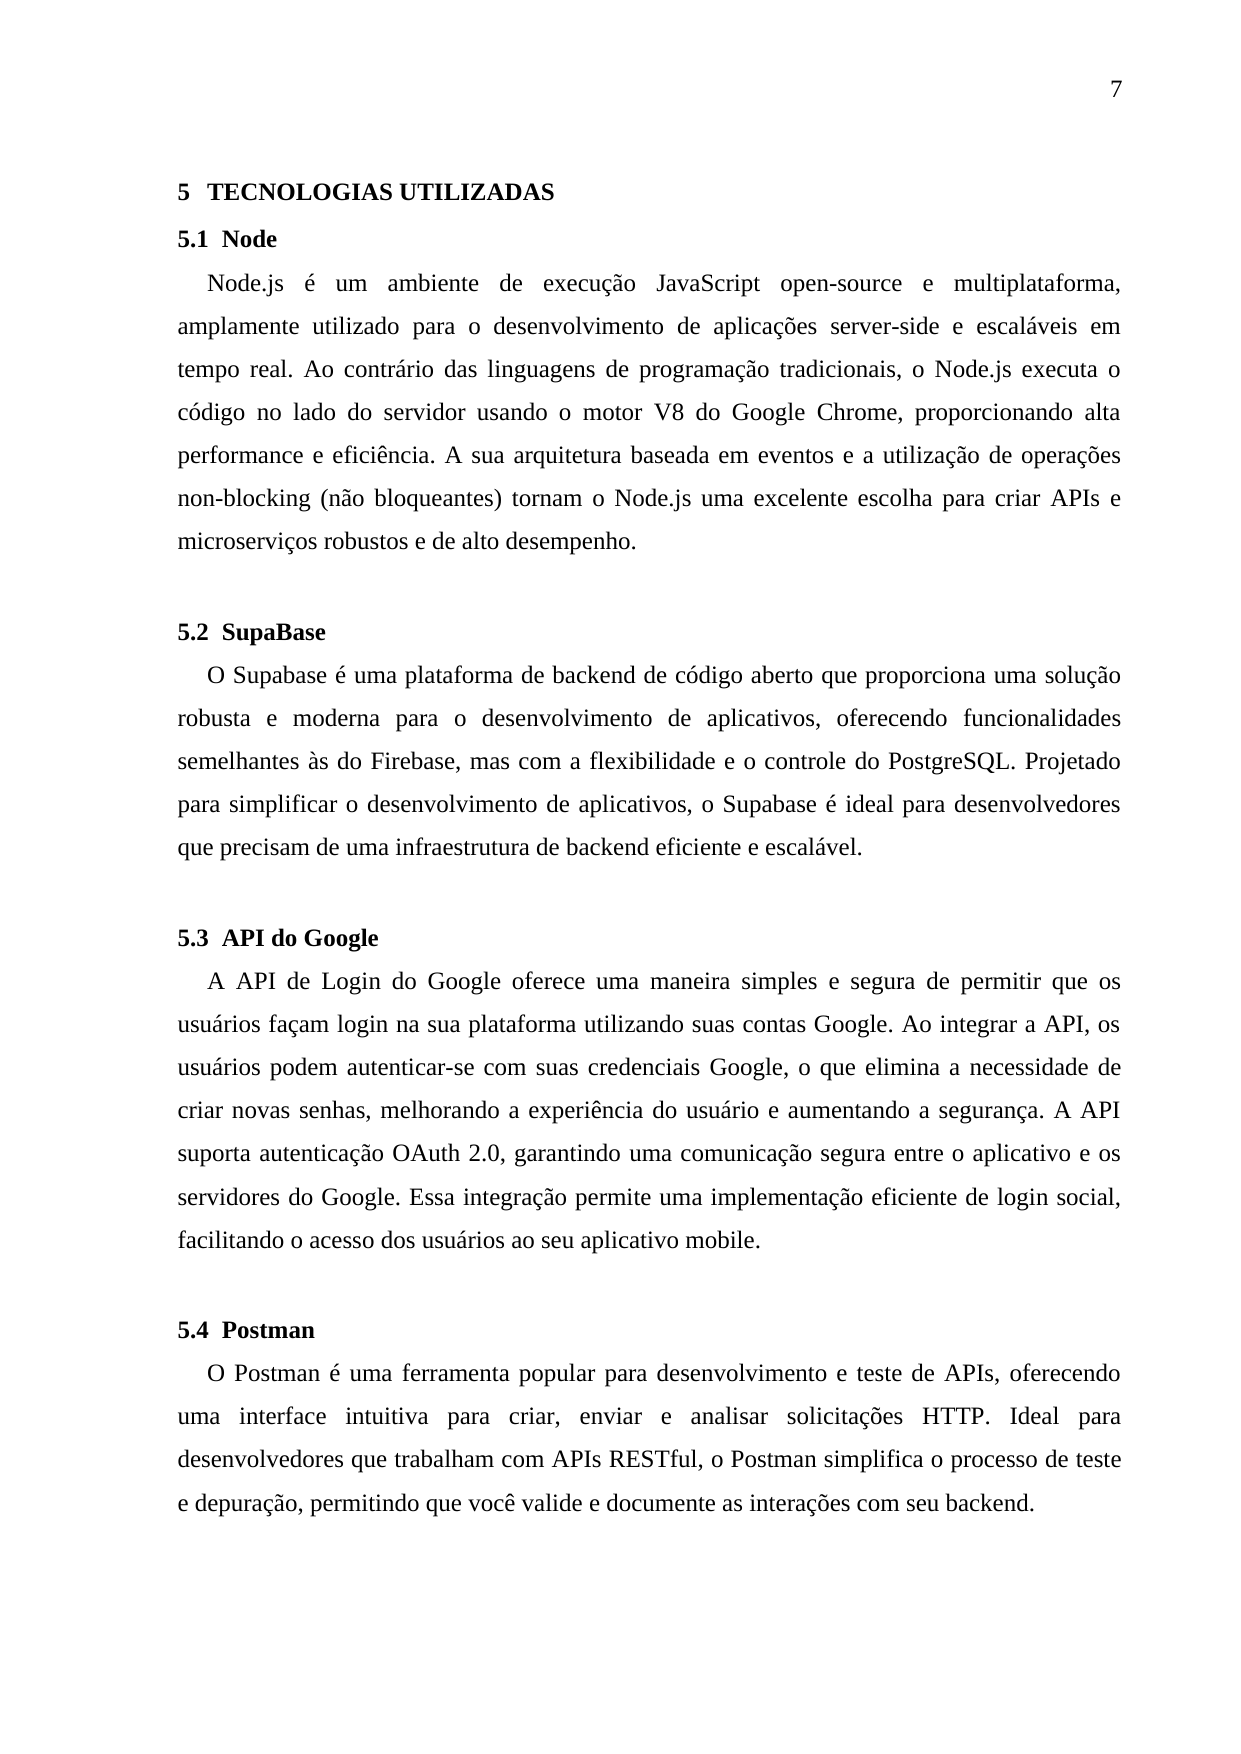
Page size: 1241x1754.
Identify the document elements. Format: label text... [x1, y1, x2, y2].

subtitle TECNOLOGIAS UTILIZADAS [177, 177, 1122, 206]
text O Supabase é uma plataforma de backend de código aberto que proporciona uma solução robusta e moderna para o desenvolvimento de aplicativos, oferecendo funcionalidades semelhantes às do Firebase, mas com a flexibilidade e o controle do PostgreSQL. Projetado para simplificar o desenvolvimento de aplicativos, o Supabase é ideal para desenvolvedores que precisam de uma infraestrutura de backend eficiente e escalável. [177, 660, 1122, 861]
subtitle SupaBase [177, 617, 1122, 646]
text O Postman é uma ferramenta popular para desenvolvimento e teste de APIs, oferecendo uma interface intuitiva para criar, enviar e analisar solicitações HTTP. Ideal para desenvolvedores que trabalham com APIs RESTful, o Postman simplifica o processo de teste e depuração, permitindo que você valide e documente as interações com seu backend. [177, 1358, 1122, 1516]
text Node.js é um ambiente de execução JavaScript open-source e multiplataforma, amplamente utilizado para o desenvolvimento de aplicações server-side e escaláveis em tempo real. Ao contrário das linguagens de programação tradicionais, o Node.js executa o código no lado do servidor usando o motor V8 do Google Chrome, proporcionando alta performance e eficiência. A sua arquitetura baseada em eventos e a utilização de operações non-blocking (não bloqueantes) tornam o Node.js uma excelente escolha para criar APIs e microserviços robustos e de alto desempenho. [177, 268, 1122, 555]
subtitle Postman [177, 1315, 1122, 1344]
subtitle API do Google [177, 923, 1122, 952]
text A API de Login do Google oferece uma maneira simples e segura de permitir que os usuários façam login na sua plataforma utilizando suas contas Google. Ao integrar a API, os usuários podem autenticar-se com suas credenciais Google, o que elimina a necessidade de criar novas senhas, melhorando a experiência do usuário e aumentando a segurança. A API suporta autenticação OAuth 2.0, garantindo uma comunicação segura entre o aplicativo e os servidores do Google. Essa integração permite uma implementação eficiente de login social, facilitando o acesso dos usuários ao seu aplicativo mobile. [177, 966, 1122, 1253]
subtitle Node [177, 224, 1122, 253]
